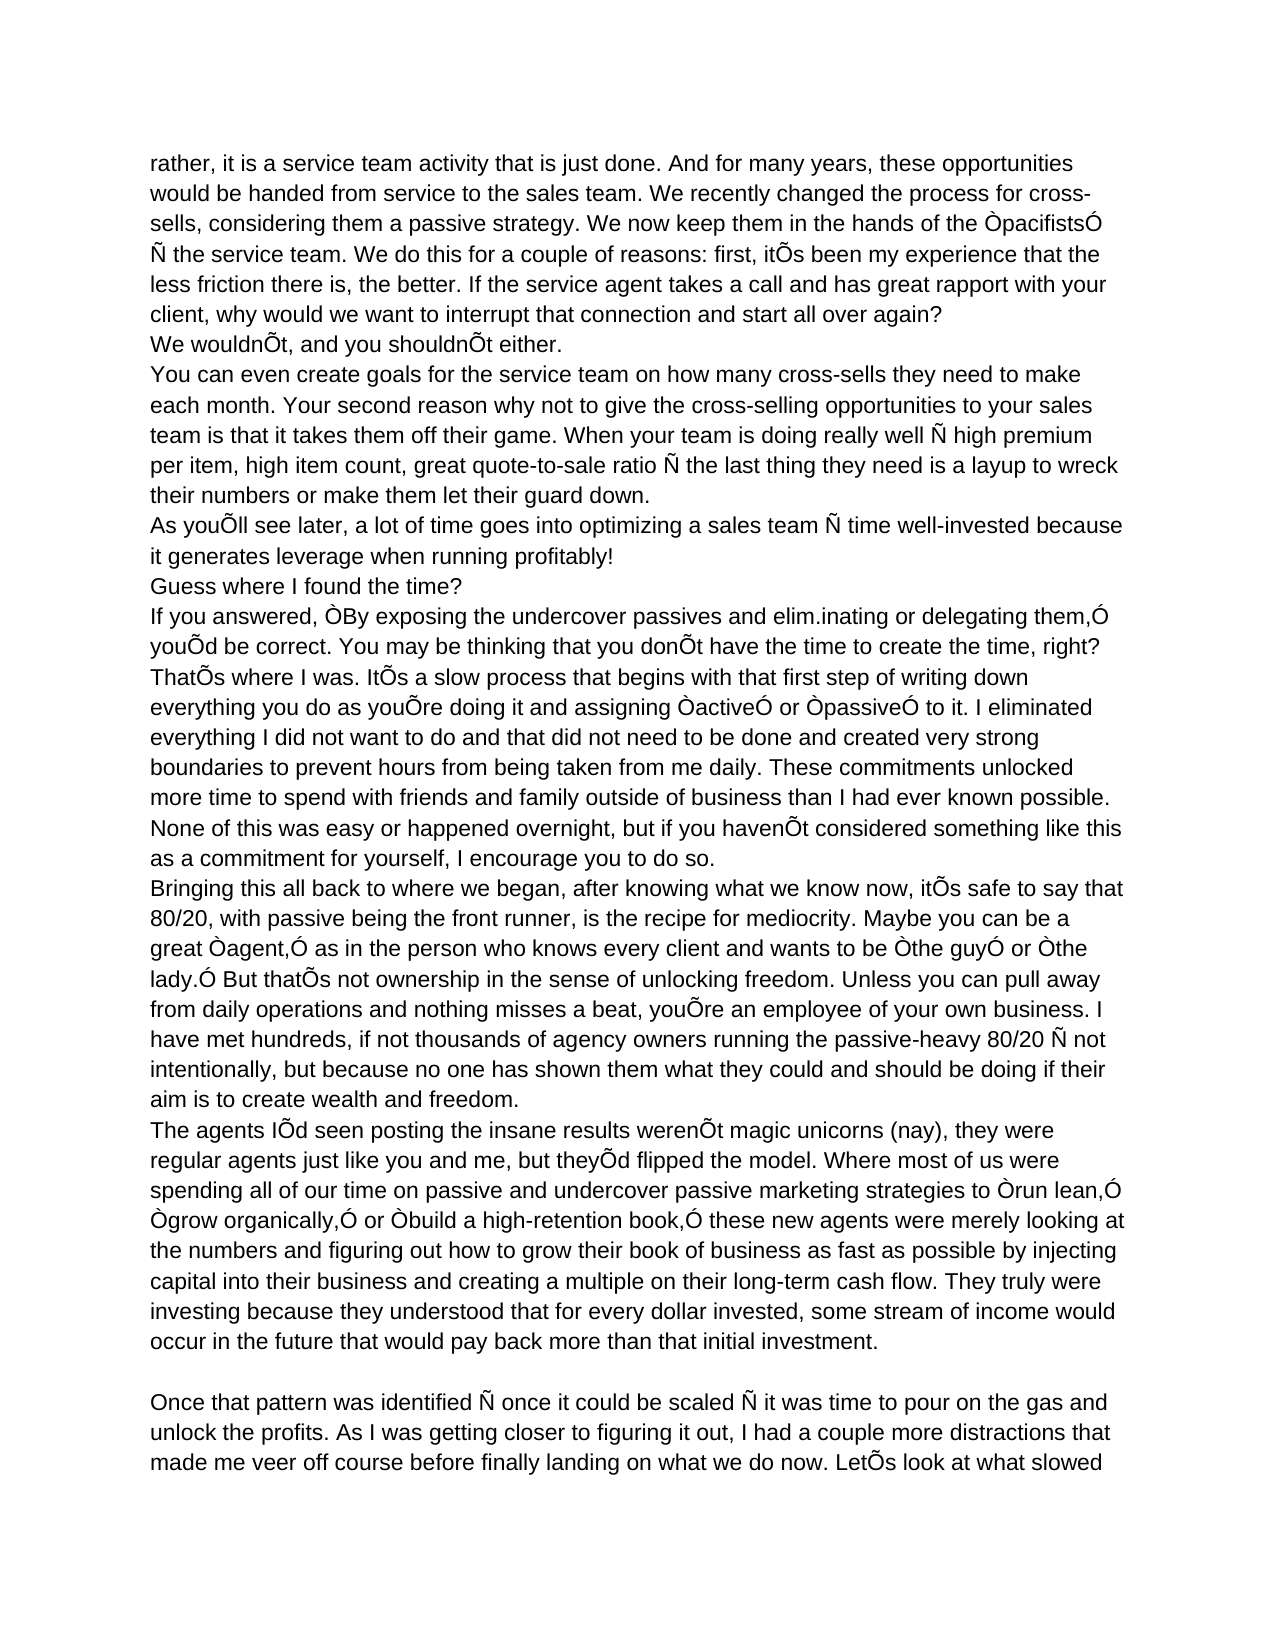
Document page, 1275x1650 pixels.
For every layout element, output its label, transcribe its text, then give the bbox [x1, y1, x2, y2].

text Guess where I found the time? [150, 573, 1125, 599]
text As youÕll see later, a lot of time goes into optimizing a sales team Ñ time well-invested because it generates leverage when running profitably! [150, 512, 1125, 569]
text Bringing this all back to where we began, after knowing what we know now, itÕs safe to say that 80/20, with passive being the front runner, is the recipe for mediocrity. Maybe you can be a great Òagent,Ó as in the person who knows every client and wants to be Òthe guyÓ or Òthe lady.Ó But thatÕs not ownership in the sense of unlocking freedom. Unless you can pull away from daily operations and nothing misses a beat, youÕre an employee of your own business. I have met hundreds, if not thousands of agency owners running the passive-heavy 80/20 Ñ not intentionally, but because no one has shown them what they could and should be doing if their aim is to create wealth and freedom. [150, 875, 1125, 1113]
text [150, 1388, 1125, 1475]
text You can even create goals for the service team on how many cross-sells they need to make each month. Your second reason why not to give the cross-selling opportunities to your sales team is that it takes them off their game. When your team is doing really well Ñ high premium per item, high item count, great quote-to-sale ratio Ñ the last thing they need is a layup to wreck their numbers or make them let their guard down. [150, 361, 1125, 509]
text The agents IÕd seen posting the insane results werenÕt magic unicorns (nay), they were regular agents just like you and me, but theyÕd flipped the model. Where most of us were spending all of our time on passive and undercover passive marketing strategies to Òrun lean,Ó Ògrow organically,Ó or Òbuild a high-retention book,Ó these new agents were merely looking at the numbers and figuring out how to grow their book of business as fast as possible by injecting capital into their business and creating a multiple on their long-term cash flow. They truly were investing because they understood that for every dollar invested, some stream of income would occur in the future that would pay back more than that initial investment. [150, 1117, 1125, 1354]
text If you answered, ÒBy exposing the undercover passives and elim.inating or delegating them,Ó youÕd be correct. You may be thinking that you donÕt have the time to create the time, right? ThatÕs where I was. ItÕs a slow process that begins with that first step of writing down everything you do as youÕre doing it and assigning ÒactiveÓ or ÒpassiveÓ to it. I eliminated everything I did not want to do and that did not need to be done and created very strong boundaries to prevent hours from being taken from me daily. These commitments unlocked more time to spend with friends and family outside of business than I had ever known possible. None of this was easy or happened overnight, but if you havenÕt considered something like this as a commitment for yourself, I encourage you to do so. [150, 603, 1125, 871]
text We wouldnÕt, and you shouldnÕt either. [150, 331, 1125, 358]
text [150, 150, 1125, 327]
